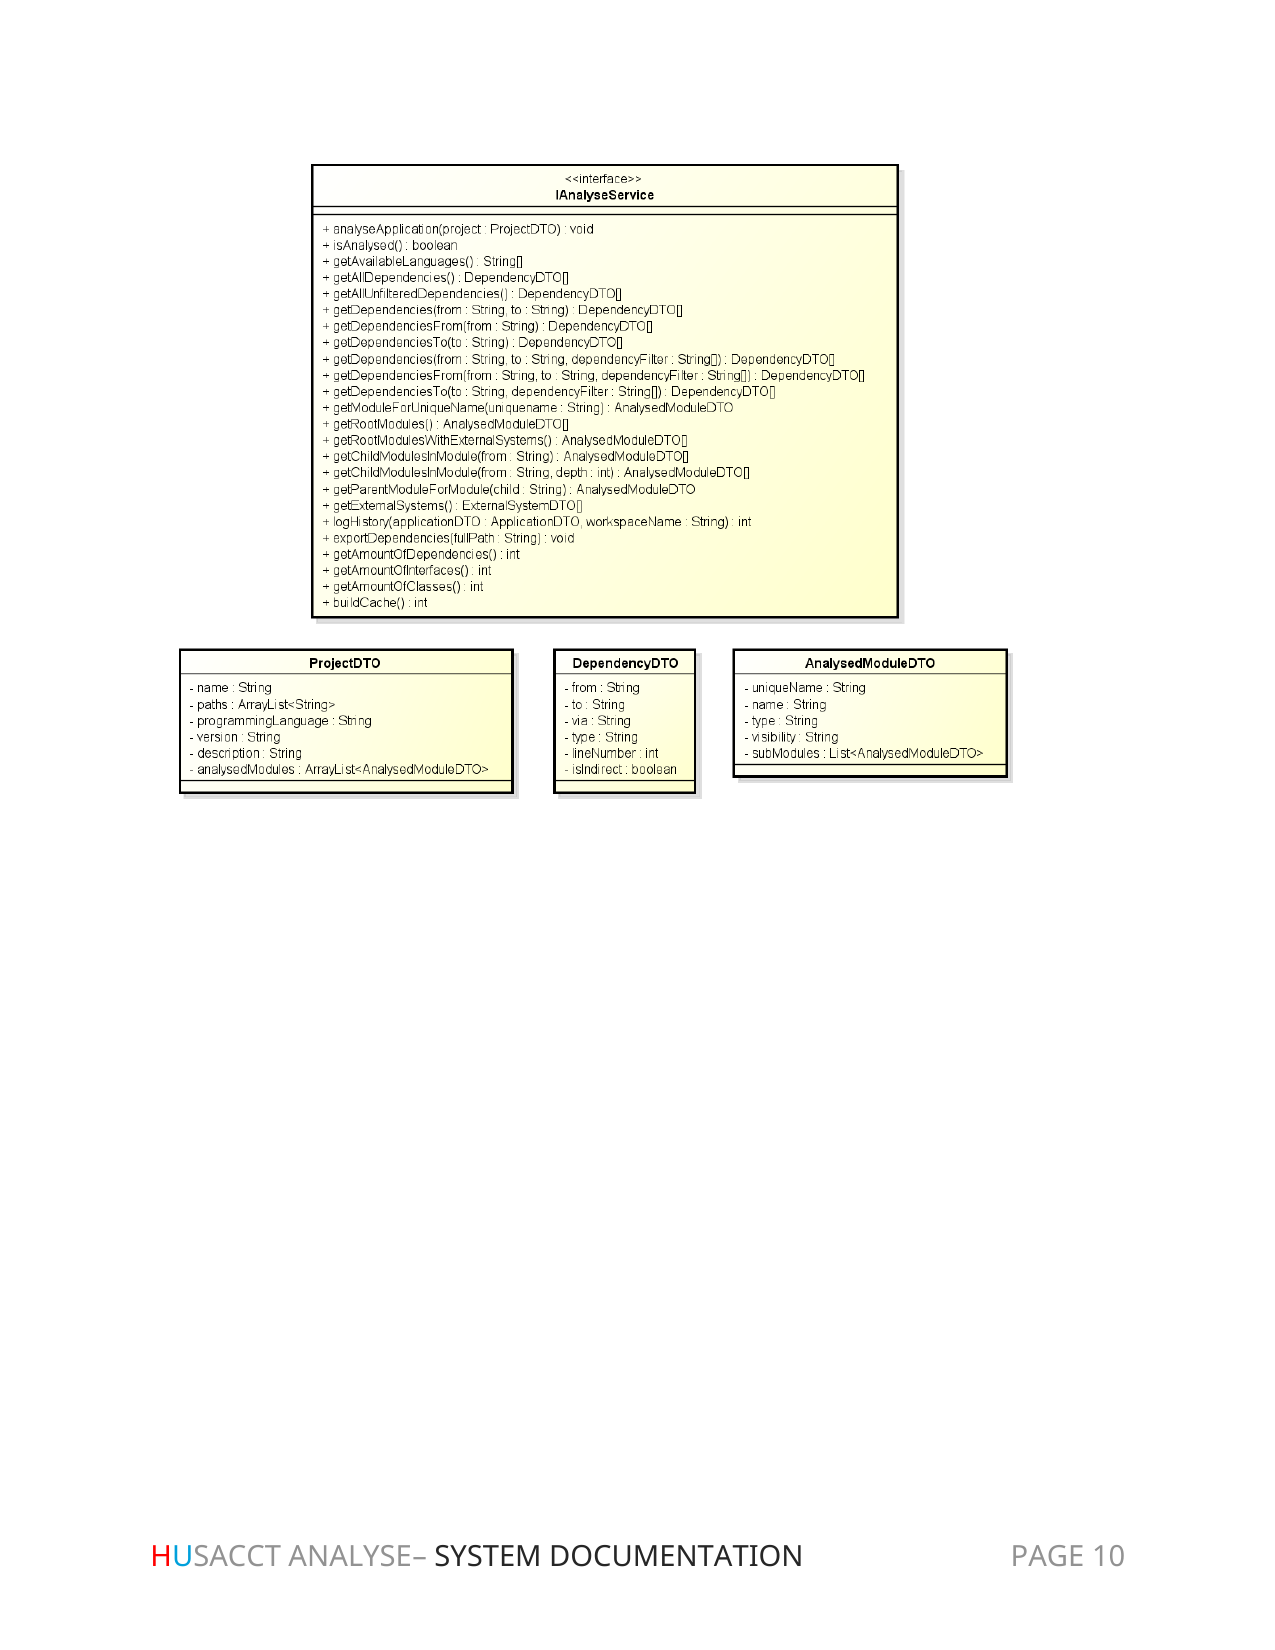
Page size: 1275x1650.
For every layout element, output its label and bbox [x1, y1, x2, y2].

picture [150, 150, 1039, 813]
